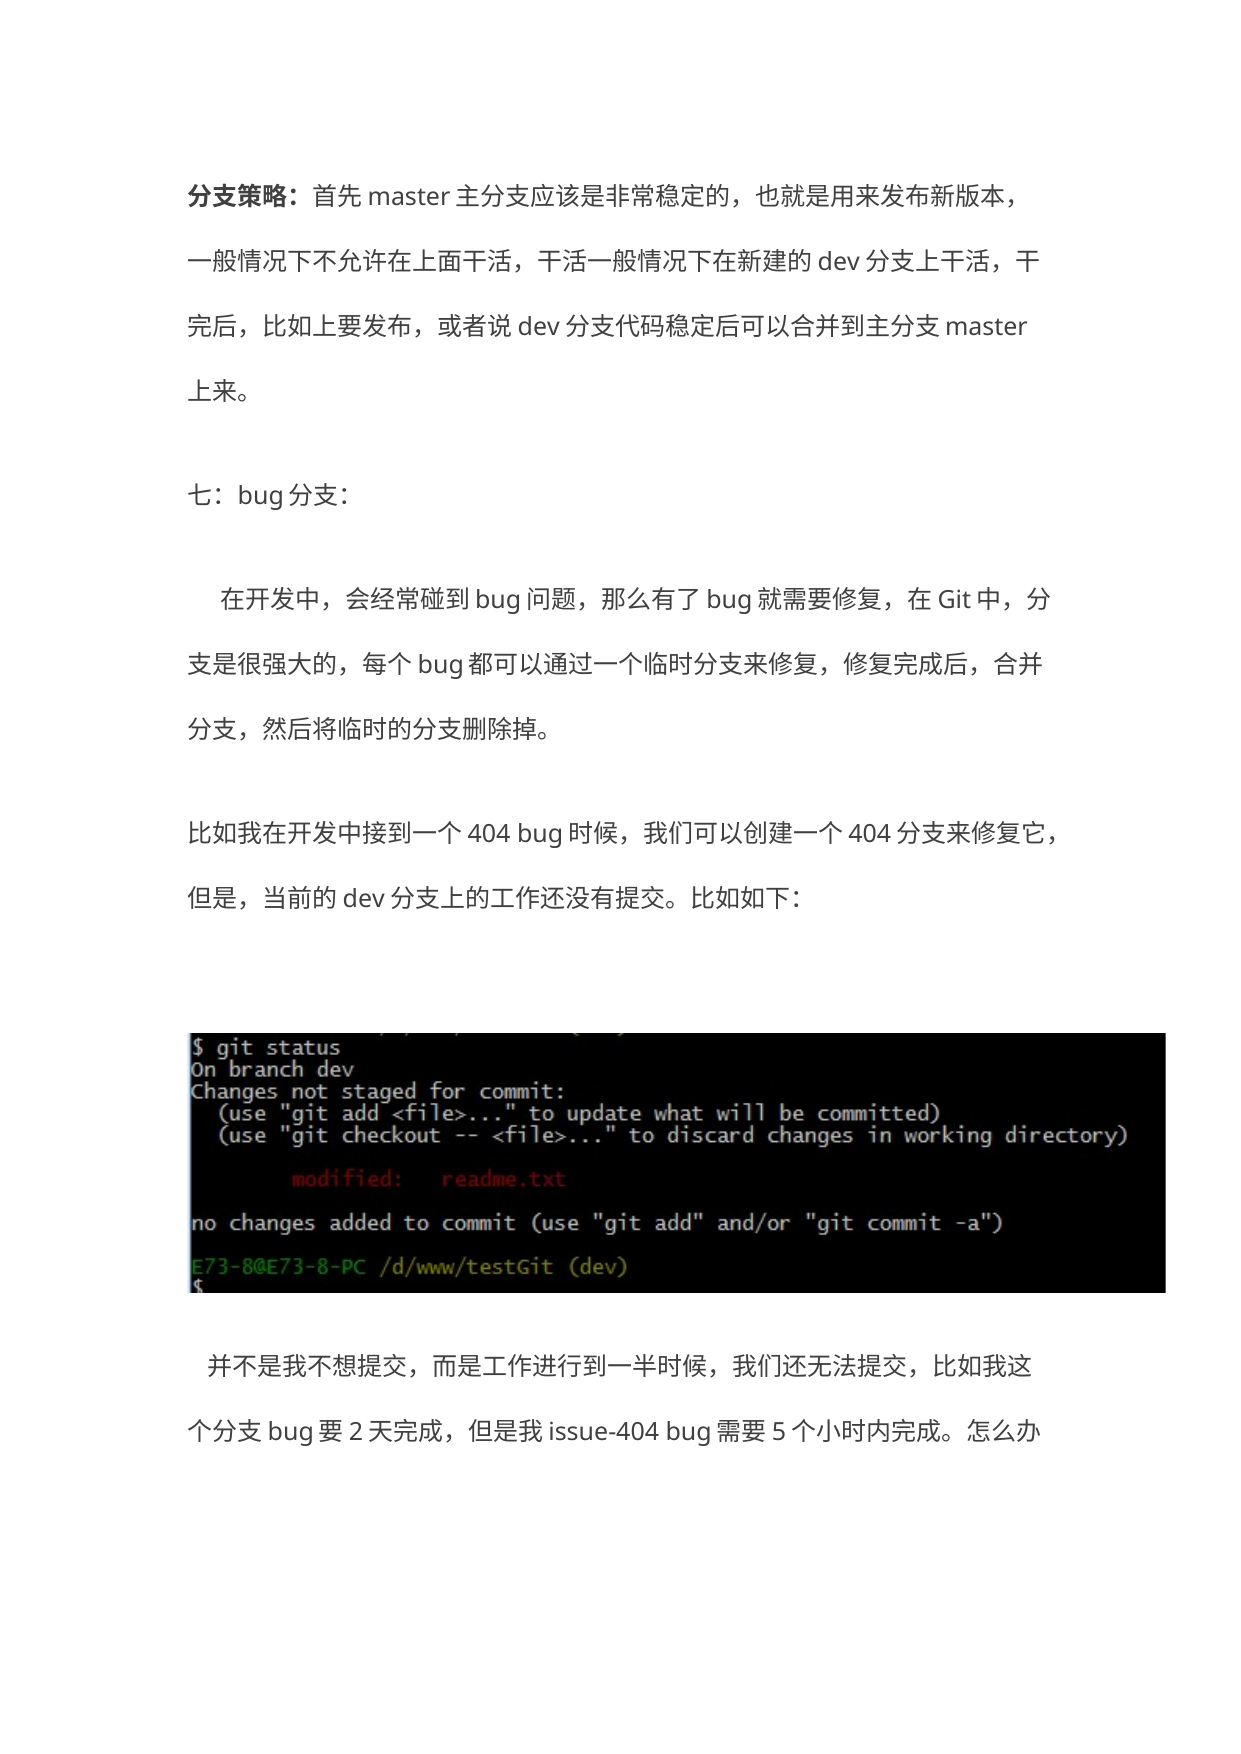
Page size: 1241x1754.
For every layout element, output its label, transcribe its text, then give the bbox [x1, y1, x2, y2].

picture [187, 1033, 1166, 1293]
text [187, 1332, 1053, 1462]
text 七：bug分支： [187, 461, 1053, 526]
text 在开发中，会经常碰到bug问题，那么有了bug就需要修复，在Git中，分支是很强大的，每个bug都可以通过一个临时分支来修复，修复完成后，合并分支，然后将临时的分支删除掉。 [187, 565, 1053, 760]
text 比如我在开发中接到一个404 bug时候，我们可以创建一个404分支来修复它，但是，当前的dev分支上的工作还没有提交。比如如下： [187, 799, 1053, 929]
text 分支策略：首先master主分支应该是非常稳定的，也就是用来发布新版本，一般情况下不允许在上面干活，干活一般情况下在新建的dev分支上干活，干完后，比如上要发布，或者说dev分支代码稳定后可以合并到主分支master上来。 [187, 162, 1053, 422]
